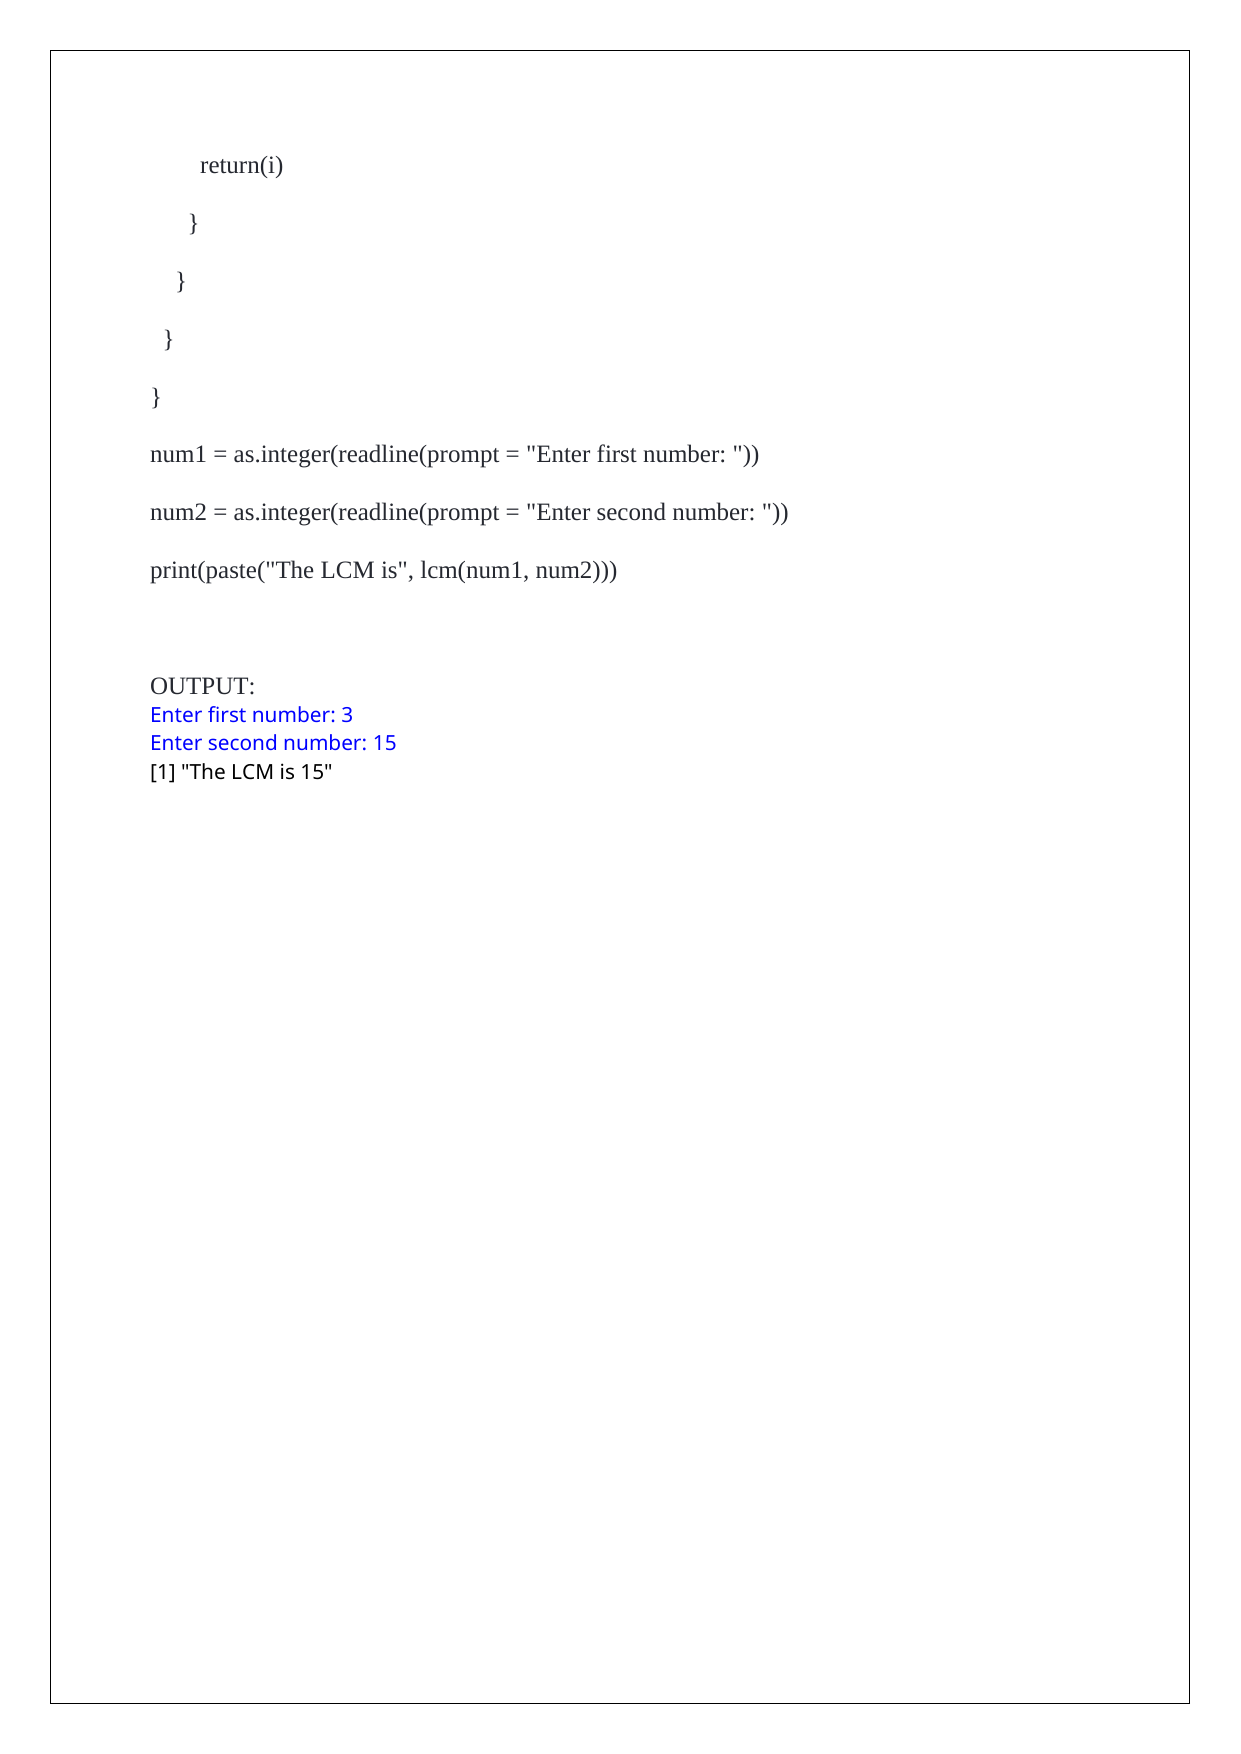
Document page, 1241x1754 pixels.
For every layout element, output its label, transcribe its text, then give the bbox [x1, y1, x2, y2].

text } [150, 324, 1090, 352]
text num1 = as.integer(readline(prompt = "Enter first number: ")) [150, 439, 1090, 468]
text [1] "The LCM is 15" [150, 757, 1090, 785]
text } [150, 208, 1090, 237]
text Enter second number: 15 [150, 728, 1090, 757]
text OUTPUT: [150, 671, 1090, 700]
text Enter first number: 3 [150, 700, 1090, 728]
text return(i) [150, 150, 1090, 179]
text num2 = as.integer(readline(prompt = "Enter second number: ")) [150, 497, 1090, 526]
text print(paste("The LCM is", lcm(num1, num2))) [150, 555, 1090, 584]
text } [150, 266, 1090, 294]
text } [150, 382, 1090, 410]
